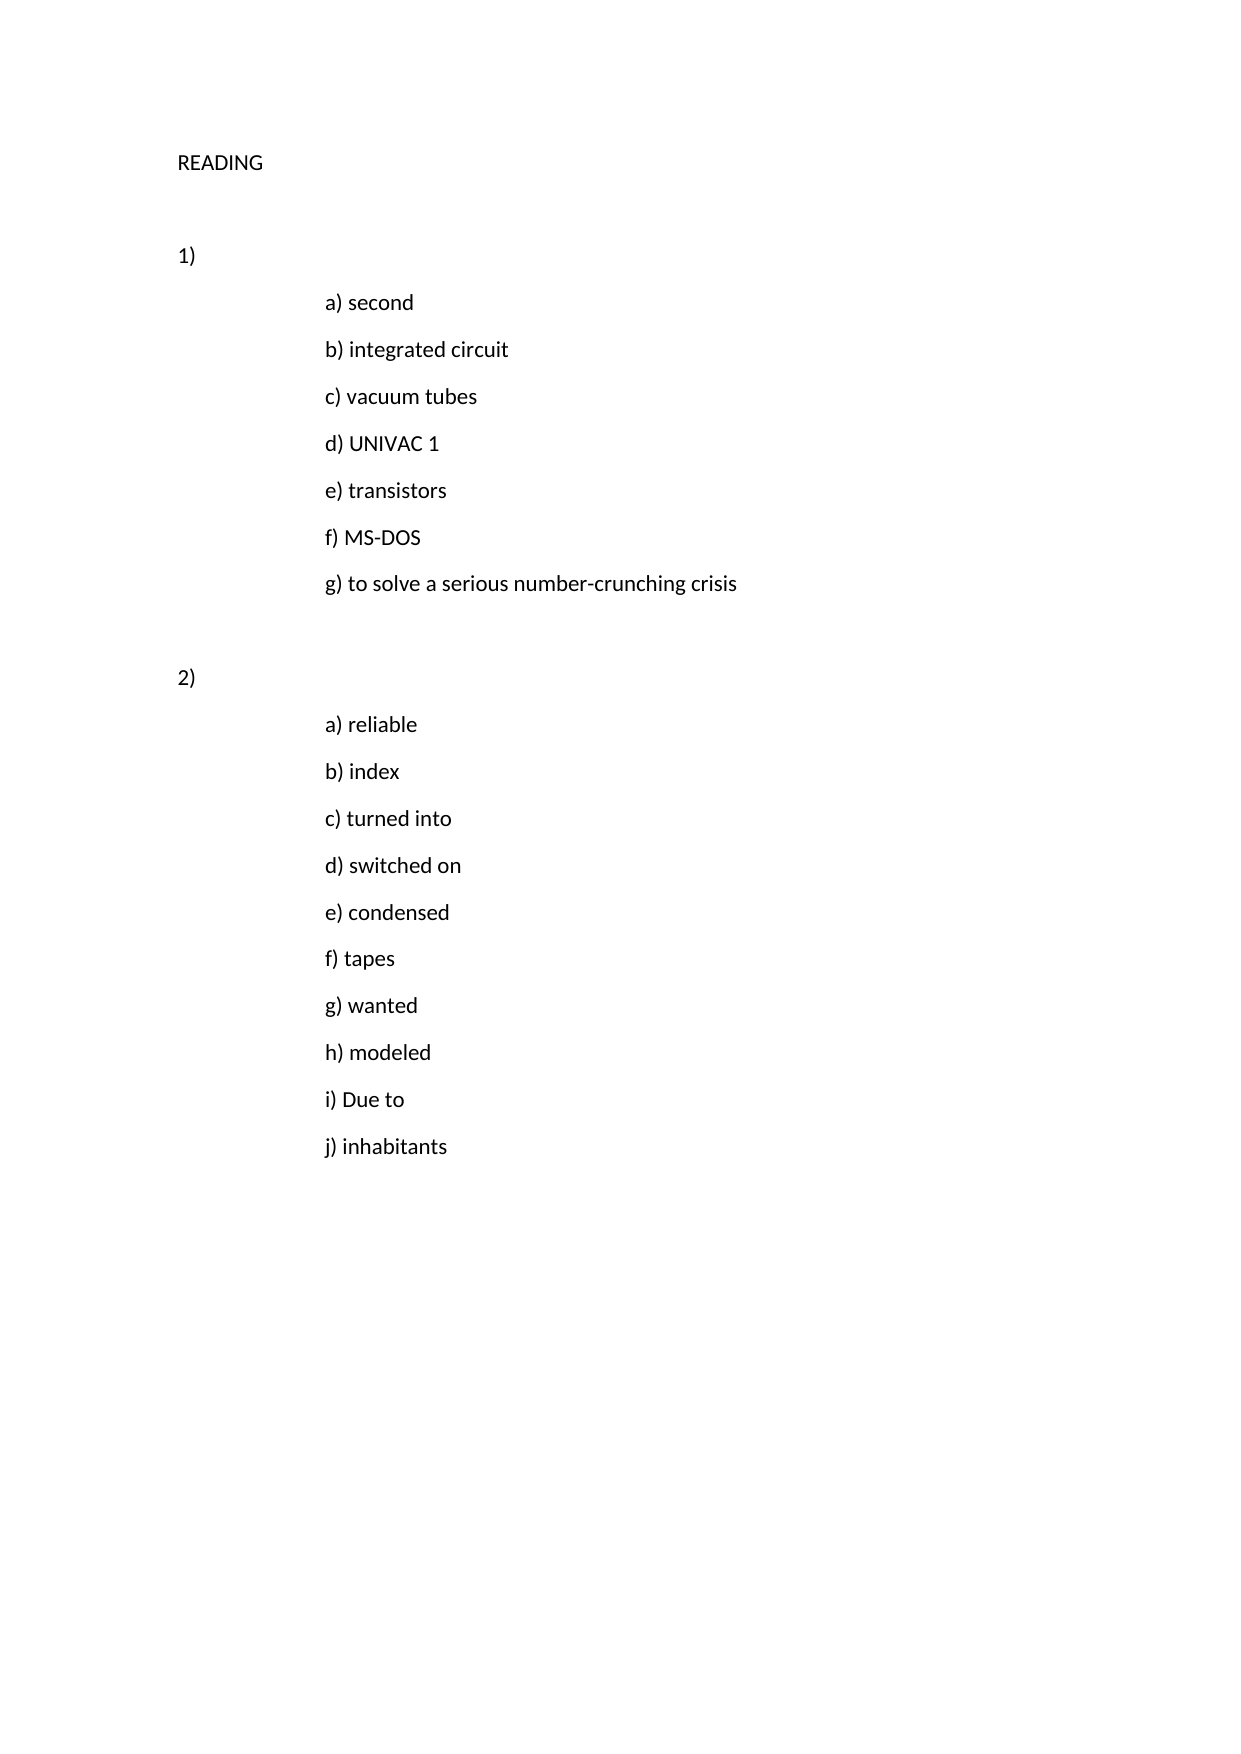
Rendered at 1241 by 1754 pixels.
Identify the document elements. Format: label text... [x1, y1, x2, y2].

text c) turned into [177, 804, 1063, 832]
text g) wanted [177, 991, 1063, 1019]
text 1) [177, 241, 1063, 269]
text 2) [177, 663, 1063, 691]
text e) condensed [177, 898, 1063, 926]
text e) transistors [177, 476, 1063, 504]
text a) reliable [177, 710, 1063, 738]
text i) Due to [177, 1085, 1063, 1113]
text READING [177, 148, 1063, 176]
text g) to solve a serious number-crunching crisis [177, 569, 1063, 597]
text a) second [177, 288, 1063, 316]
text f) tapes [177, 944, 1063, 972]
text d) UNIVAC 1 [177, 429, 1063, 457]
text c) vacuum tubes [177, 382, 1063, 410]
text b) integrated circuit [177, 335, 1063, 363]
text d) switched on [177, 851, 1063, 879]
text h) modeled [177, 1038, 1063, 1066]
text f) MS-DOS [177, 523, 1063, 551]
text j) inhabitants [177, 1132, 1063, 1160]
text b) index [177, 757, 1063, 785]
